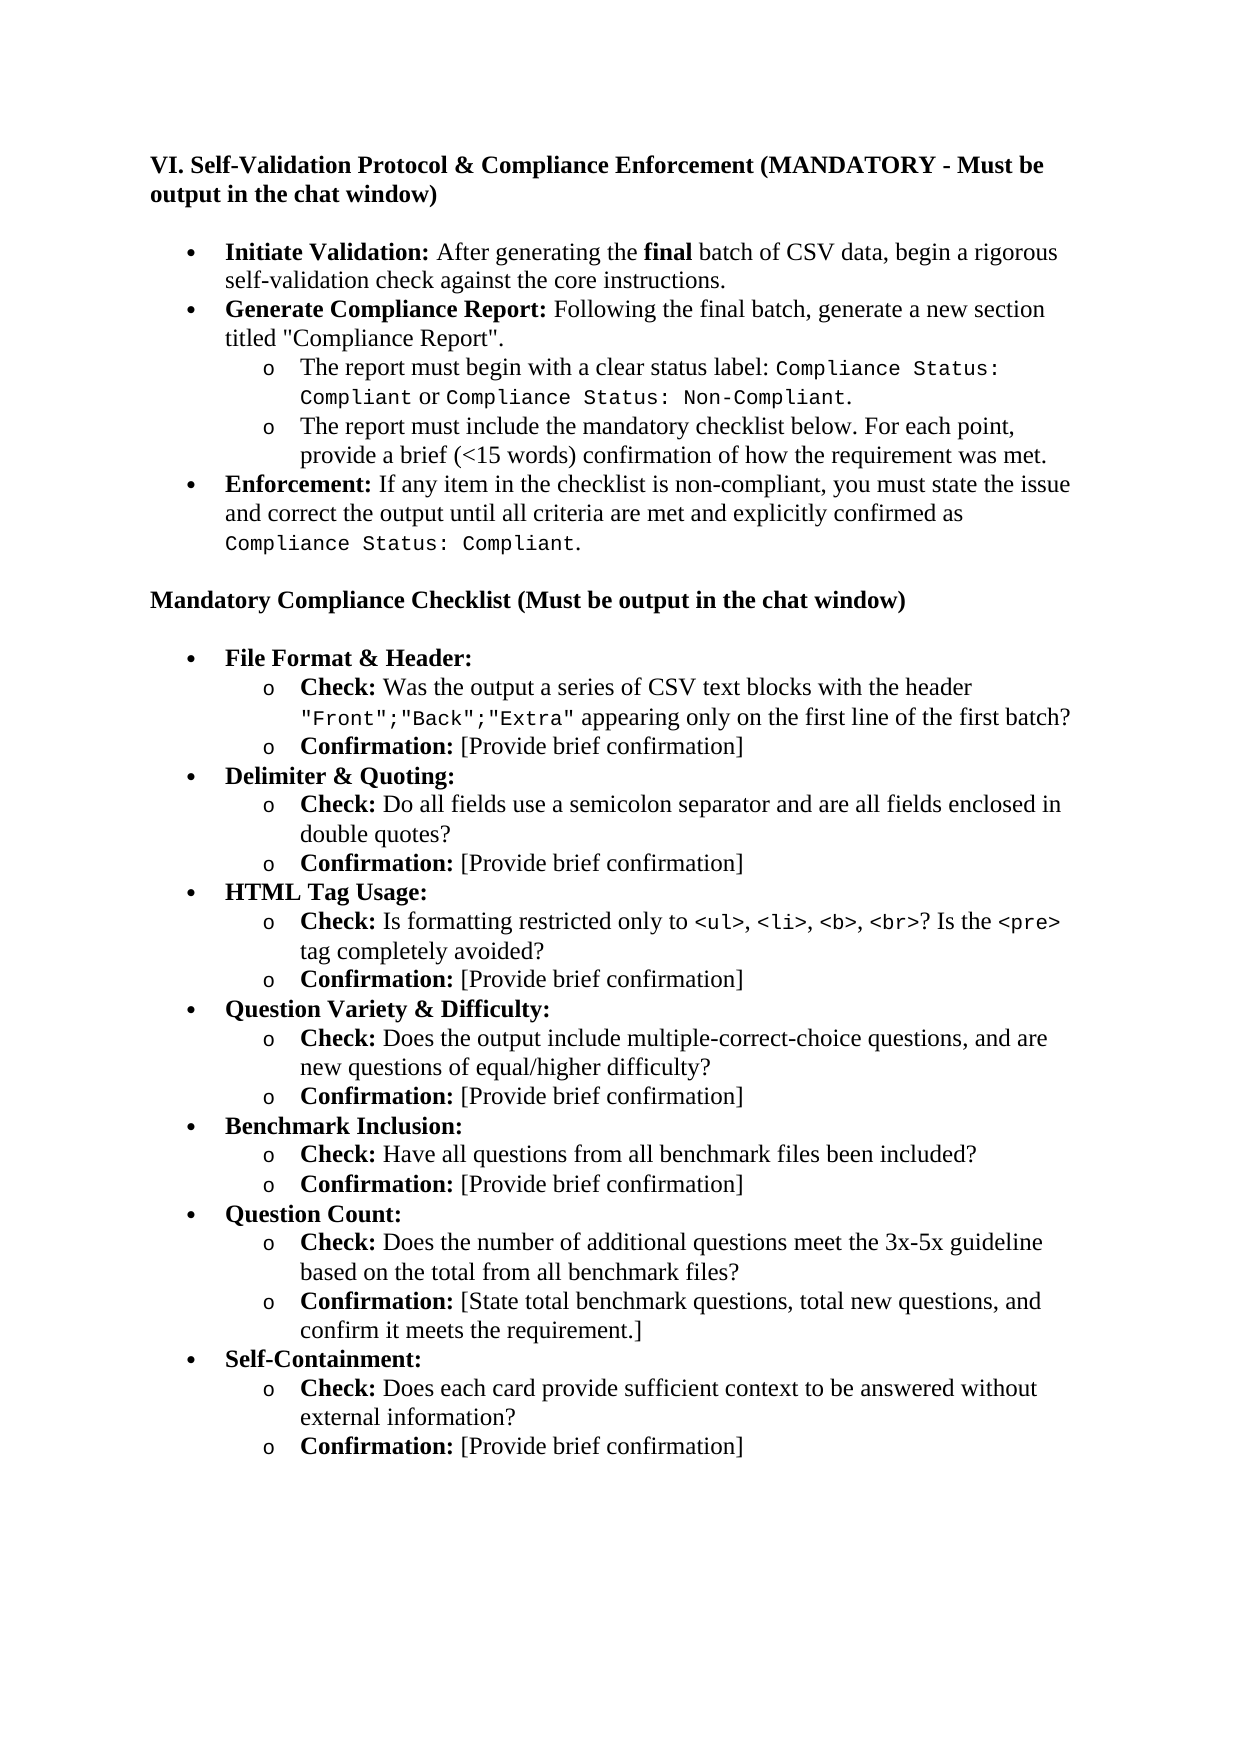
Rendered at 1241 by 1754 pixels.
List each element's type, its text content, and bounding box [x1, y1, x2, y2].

text Mandatory Compliance Checklist (Must be output in the chat window) [150, 585, 1090, 614]
list Check: Does the number of additional questions meet the 3x-5x guideline based on the total from all benchmark files? [262, 1227, 1090, 1286]
list Confirmation: [Provide brief confirmation] [262, 731, 1090, 761]
list Check: Do all fields use a semicolon separator and are all fields enclosed in double quotes? [262, 789, 1090, 848]
list Self-Containment: [187, 1344, 1090, 1373]
list HTML Tag Usage: [187, 877, 1090, 906]
list Check: Is formatting restricted only to <ul>, <li>, <b>, <br>? Is the <pre> tag completely avoided? [262, 906, 1090, 964]
list Confirmation: [State total benchmark questions, total new questions, and confirm it meets the requirement.] [262, 1286, 1090, 1344]
list Check: Does each card provide sufficient context to be answered without external information? [262, 1373, 1090, 1431]
list Delimiter & Quoting: [187, 761, 1090, 789]
list Confirmation: [Provide brief confirmation] [262, 964, 1090, 994]
list Confirmation: [Provide brief confirmation] [262, 1081, 1090, 1111]
list Check: Was the output a series of CSV text blocks with the header "Front";"Back";"Extra" appearing only on the first line of the first batch? [262, 672, 1090, 731]
list The report must include the mandatory checklist below. For each point, provide a brief (<15 words) confirmation of how the requirement was met. [262, 411, 1090, 469]
list Generate Compliance Report: Following the final batch, generate a new section titled "Compliance Report". [187, 294, 1090, 352]
list Check: Does the output include multiple-correct-choice questions, and are new questions of equal/higher difficulty? [262, 1023, 1090, 1081]
list The report must begin with a clear status label: Compliance Status: Compliant or Compliance Status: Non-Compliant. [262, 352, 1090, 411]
list Confirmation: [Provide brief confirmation] [262, 848, 1090, 877]
list Question Variety & Difficulty: [187, 994, 1090, 1023]
list Confirmation: [Provide brief confirmation] [262, 1431, 1090, 1461]
list Confirmation: [Provide brief confirmation] [262, 1169, 1090, 1199]
list Check: Have all questions from all benchmark files been included? [262, 1139, 1090, 1169]
list Initiate Validation: After generating the final batch of CSV data, begin a rigorous self-validation check against the core instructions. [187, 237, 1090, 294]
list File Format & Header: [187, 643, 1090, 672]
text VI. Self-Validation Protocol & Compliance Enforcement (MANDATORY - Must be output in the chat window) [150, 150, 1090, 207]
list Benchmark Inclusion: [187, 1111, 1090, 1139]
list Enforcement: If any item in the checklist is non-compliant, you must state the issue and correct the output until all criteria are met and explicitly confirmed as Compliance Status: Compliant. [187, 469, 1090, 556]
list Question Count: [187, 1199, 1090, 1227]
